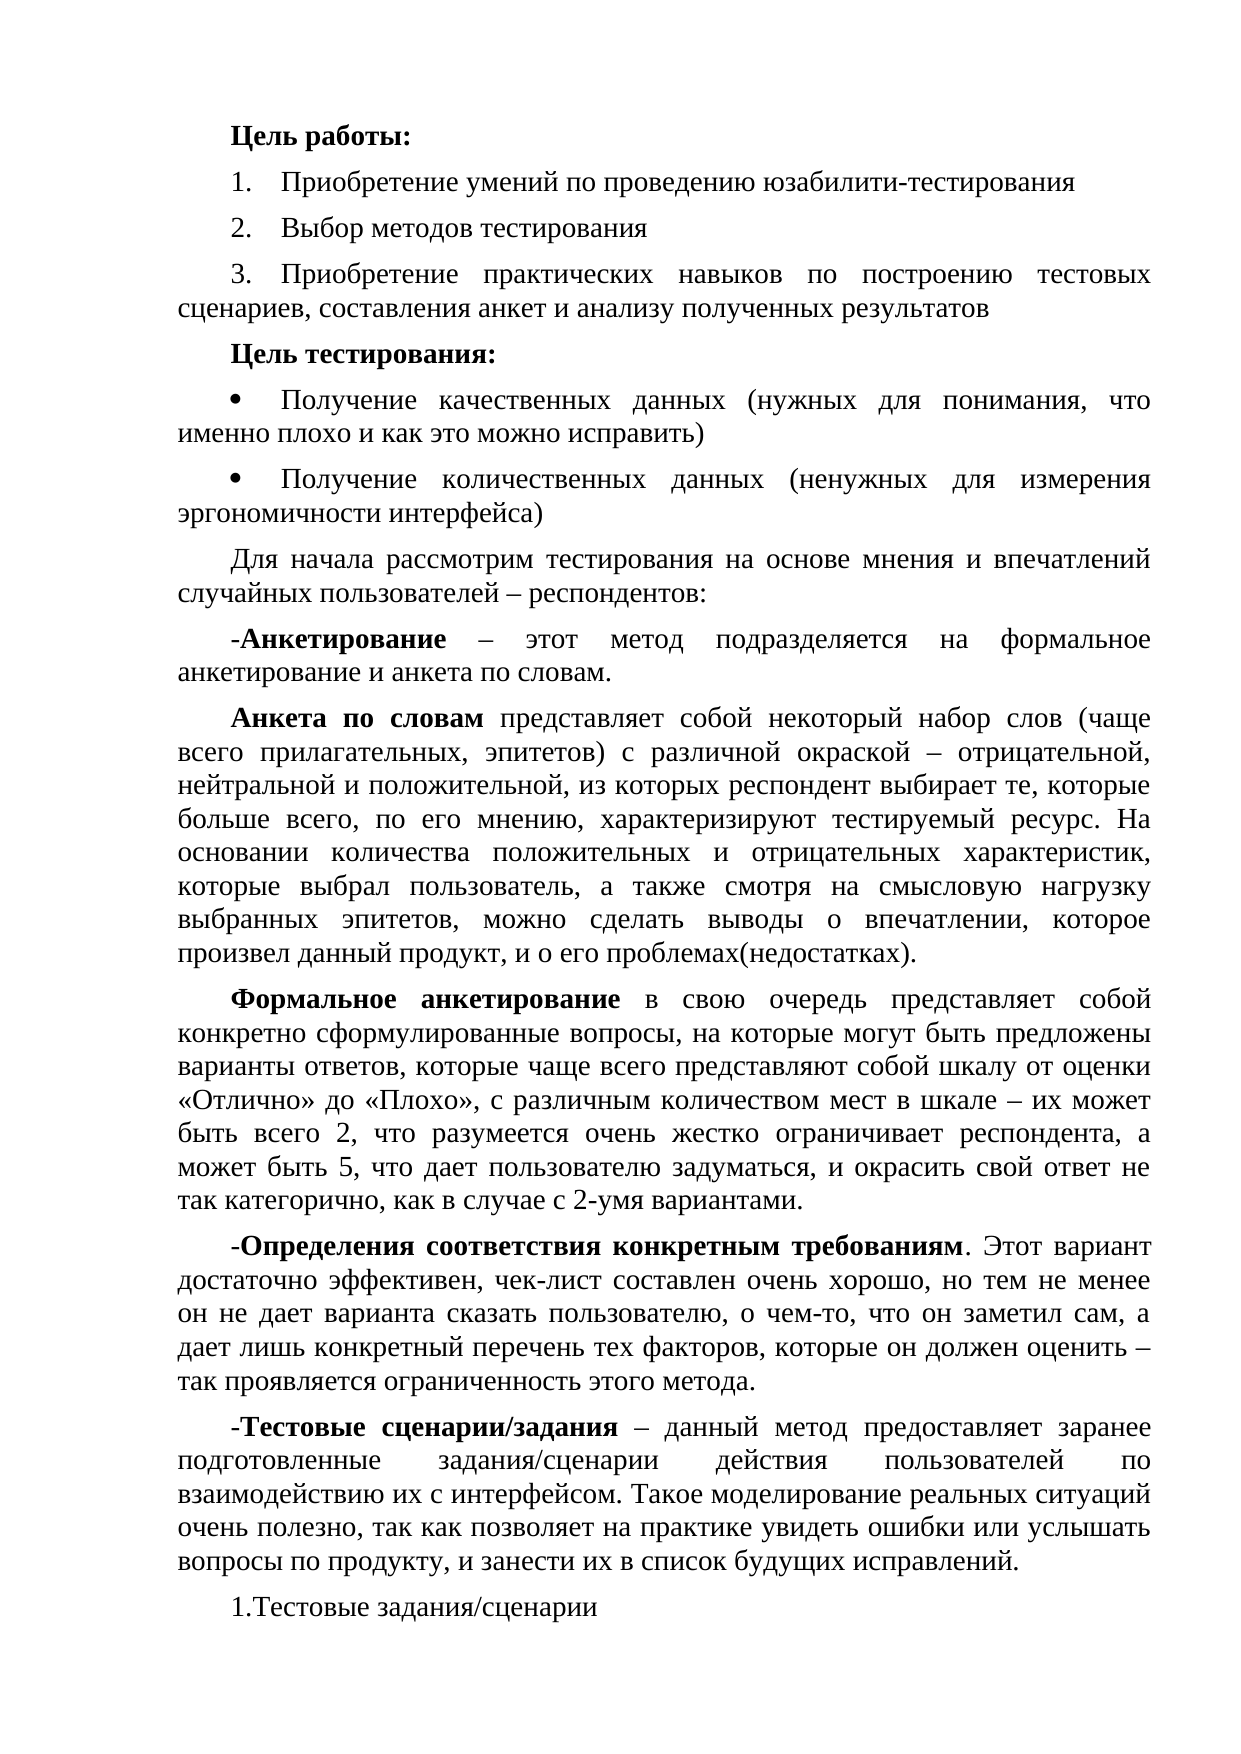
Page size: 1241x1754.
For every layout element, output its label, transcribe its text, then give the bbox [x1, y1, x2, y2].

text Формальное анкетирование в свою очередь представляет собой конкретно сформулированные вопросы, на которые могут быть предложены варианты ответов, которые чаще всего представляют собой шкалу от оценки «Отлично» до «Плохо», с различным количеством мест в шкале – их может быть всего 2, что разумеется очень жестко ограничивает респондента, а может быть 5, что дает пользователю задуматься, и окрасить свой ответ не так категорично, как в случае с 2-умя вариантами. [177, 981, 1152, 1216]
text 1.Тестовые задания/сценарии [177, 1589, 1152, 1622]
text -Определения соответствия конкретным требованиям. Этот вариант достаточно эффективен, чек-лист составлен очень хорошо, но тем не менее он не дает варианта сказать пользователю, о чем-то, что он заметил сам, а дает лишь конкретный перечень тех факторов, которые он должен оценить – так проявляется ограниченность этого метода. [177, 1228, 1152, 1396]
list Получение количественных данных (ненужных для измерения эргономичности интерфейса) [177, 462, 1152, 529]
list Выбор методов тестирования [177, 210, 1152, 244]
text Для начала рассмотрим тестирования на основе мнения и впечатлений случайных пользователей – респондентов: [177, 541, 1152, 608]
list Получение качественных данных (нужных для понимания, что именно плохо и как это можно исправить) [177, 382, 1152, 449]
text -Анкетирование – этот метод подразделяется на формальное анкетирование и анкета по словам. [177, 621, 1152, 688]
text Цель работы: [177, 118, 1152, 152]
text Анкета по словам представляет собой некоторый набор слов (чаще всего прилагательных, эпитетов) с различной окраской – отрицательной, нейтральной и положительной, из которых респондент выбирает те, которые больше всего, по его мнению, характеризируют тестируемый ресурс. На основании количества положительных и отрицательных характеристик, которые выбрал пользователь, а также смотря на смысловую нагрузку выбранных эпитетов, можно сделать выводы о впечатлении, которое произвел данный продукт, и о его проблемах(недостатках). [177, 700, 1152, 969]
text -Тестовые сценарии/задания – данный метод предоставляет заранее подготовленные задания/сценарии действия пользователей по взаимодействию их с интерфейсом. Такое моделирование реальных ситуаций очень полезно, так как позволяет на практике увидеть ошибки или услышать вопросы по продукту, и занести их в список будущих исправлений. [177, 1409, 1152, 1576]
list Приобретение умений по проведению юзабилити-тестирования [177, 164, 1152, 198]
list Приобретение практических навыков по построению тестовых сценариев, составления анкет и анализу полученных результатов [177, 256, 1152, 323]
list Цель тестирования: [230, 336, 1152, 369]
